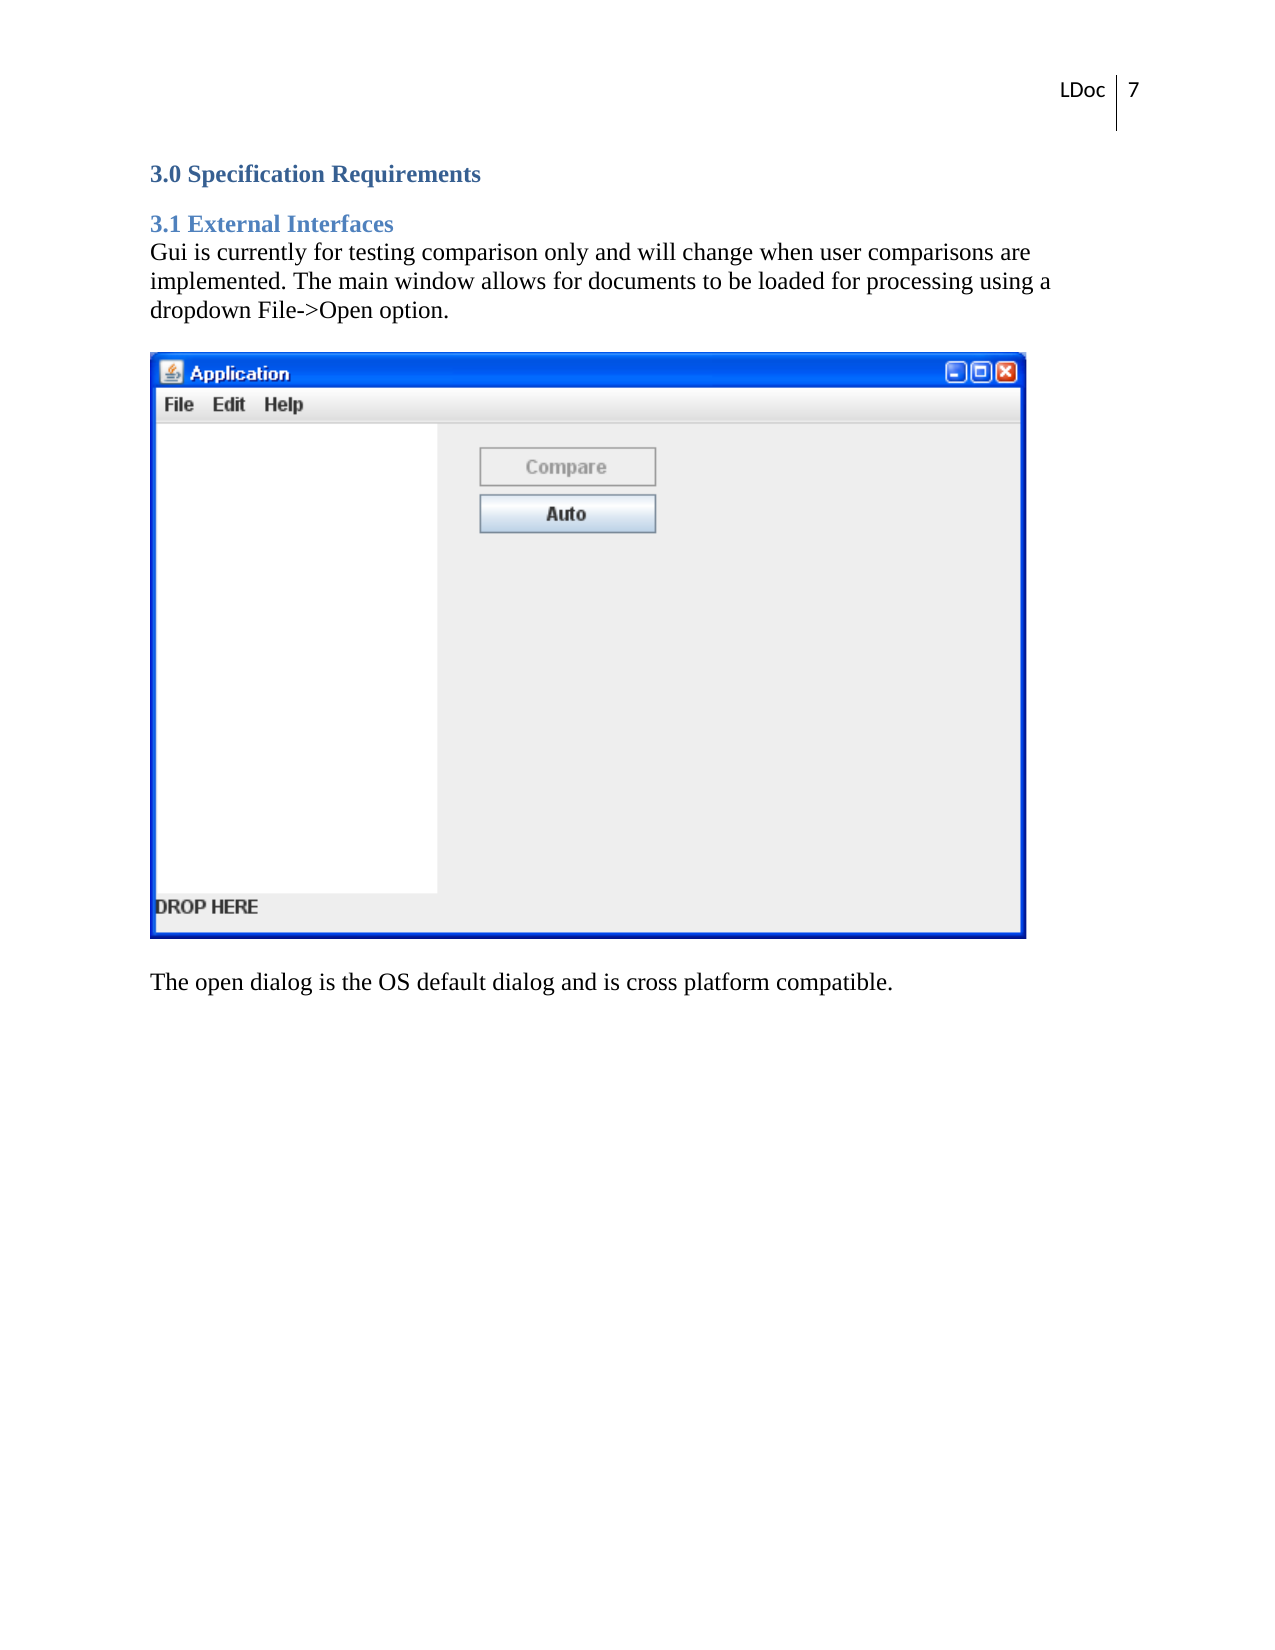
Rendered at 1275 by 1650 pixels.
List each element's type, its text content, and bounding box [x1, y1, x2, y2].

picture [150, 352, 1027, 939]
text Gui is currently for testing comparison only and will change when user comparisons are implemented. The main window allows for documents to be loaded for processing using a dropdown File->Open option. [150, 237, 1125, 324]
subtitle 3.0 Specification Requirements [150, 159, 1125, 188]
text The open dialog is the OS default dialog and is cross platform compatible. [150, 967, 1125, 996]
subtitle 3.1 External Interfaces [150, 209, 1125, 237]
